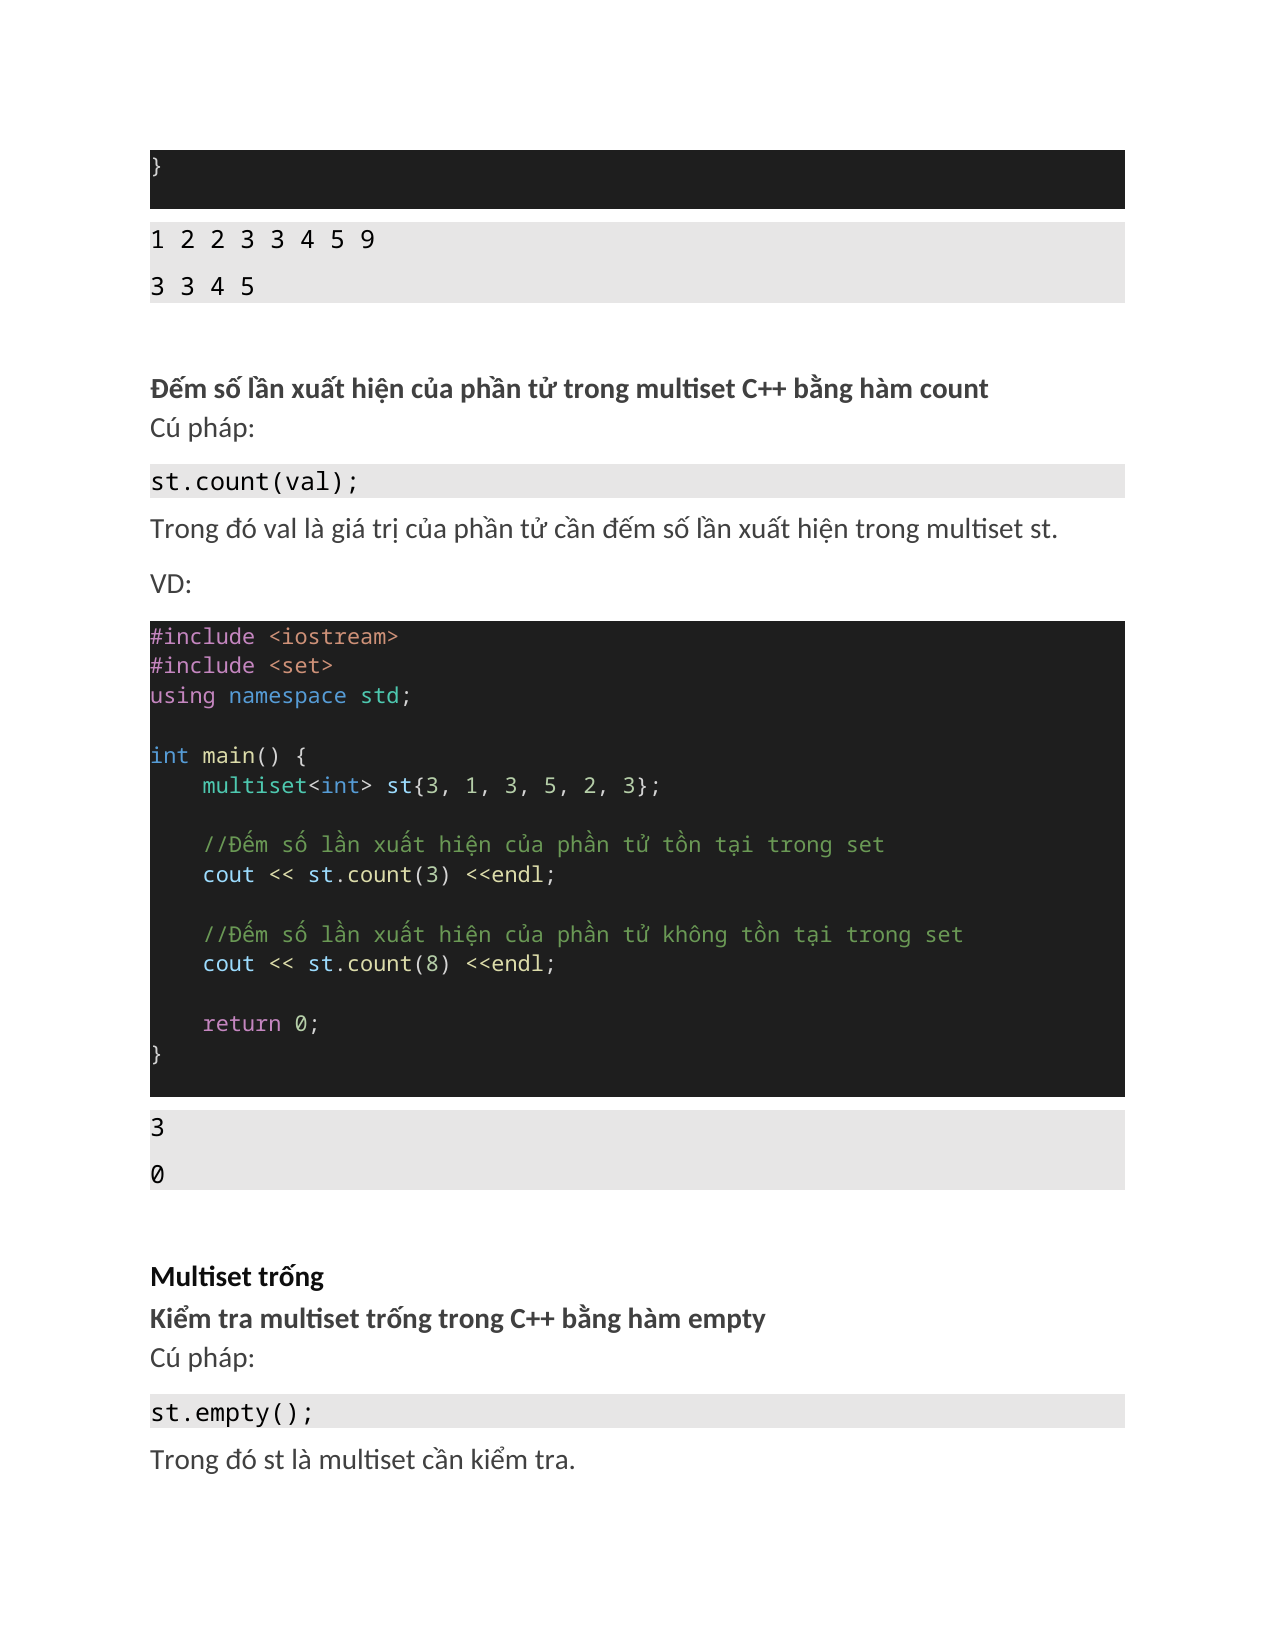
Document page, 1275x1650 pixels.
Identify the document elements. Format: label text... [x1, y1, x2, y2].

text 3 [150, 1110, 1125, 1144]
text st.count(val); [150, 464, 1125, 498]
text //Đếm số lần xuất hiện của phần tử không tồn tại trong set [150, 918, 1125, 948]
text multiset<int> st{3, 1, 3, 5, 2, 3}; [150, 769, 1125, 799]
text #include <iostream> [150, 621, 1125, 650]
text Trong đó st là multiset cần kiểm tra. [150, 1441, 1125, 1476]
text } [150, 150, 1125, 180]
text int main() { [150, 740, 1125, 769]
text 3 3 4 5 [150, 269, 1125, 303]
text Cú pháp: [150, 409, 1125, 444]
text 1 2 2 3 3 4 5 9 [150, 222, 1125, 256]
subtitle Multiset trống [150, 1258, 1125, 1294]
text 0 [150, 1156, 1125, 1190]
text cout << st.count(8) <<endl; [150, 948, 1125, 978]
text st.empty(); [150, 1394, 1125, 1428]
text Cú pháp: [150, 1339, 1125, 1375]
text return 0; [150, 1008, 1125, 1038]
text VD: [150, 566, 1125, 601]
text //Đếm số lần xuất hiện của phần tử tồn tại trong set [150, 829, 1125, 859]
subtitle Kiểm tra multiset trống trong C++ bằng hàm empty [150, 1301, 1125, 1336]
subtitle Đếm số lần xuất hiện của phần tử trong multiset C++ bằng hàm count [150, 370, 1125, 406]
text } [150, 1038, 1125, 1067]
text using namespace std; [150, 680, 1125, 710]
text Trong đó val là giá trị của phần tử cần đếm số lần xuất hiện trong multiset st. [150, 510, 1125, 546]
text #include <set> [150, 650, 1125, 680]
text cout << st.count(3) <<endl; [150, 859, 1125, 889]
